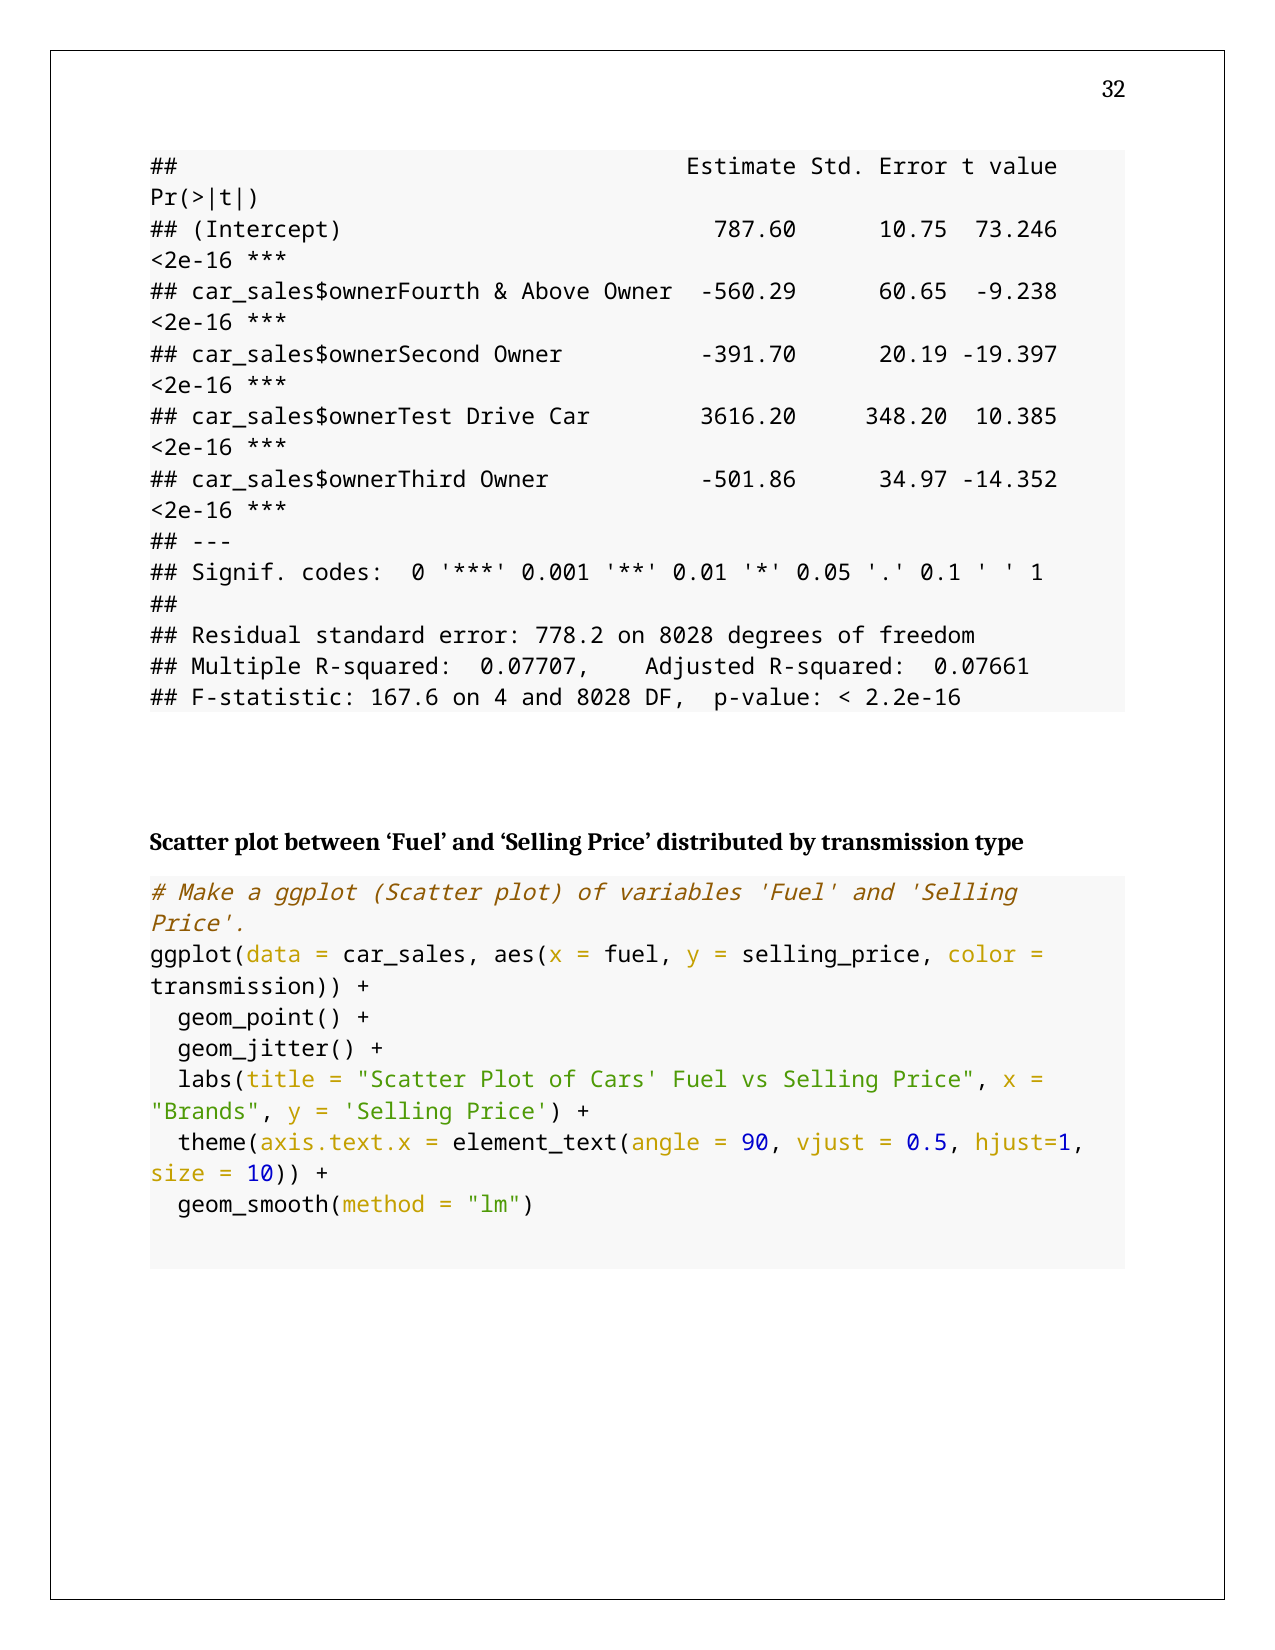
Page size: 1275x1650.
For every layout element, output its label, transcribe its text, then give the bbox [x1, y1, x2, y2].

text Scatter plot between ‘Fuel’ and ‘Selling Price’ distributed by transmission type [150, 828, 1125, 857]
text # Make a ggplot (Scatter plot) of variables 'Fuel' and 'Selling Price'. ggplot(data = car_sales, aes(x = fuel, y = selling_price, color = transmission)) + geom_point() + geom_jitter() + labs(title = "Scatter Plot of Cars' Fuel vs Selling Price", x = "Brands", y = 'Selling Price') + theme(axis.text.x = element_text(angle = 90, vjust = 0.5, hjust=1, size = 10)) + geom_smooth(method = "lm") [150, 876, 1125, 1219]
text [150, 150, 1125, 712]
